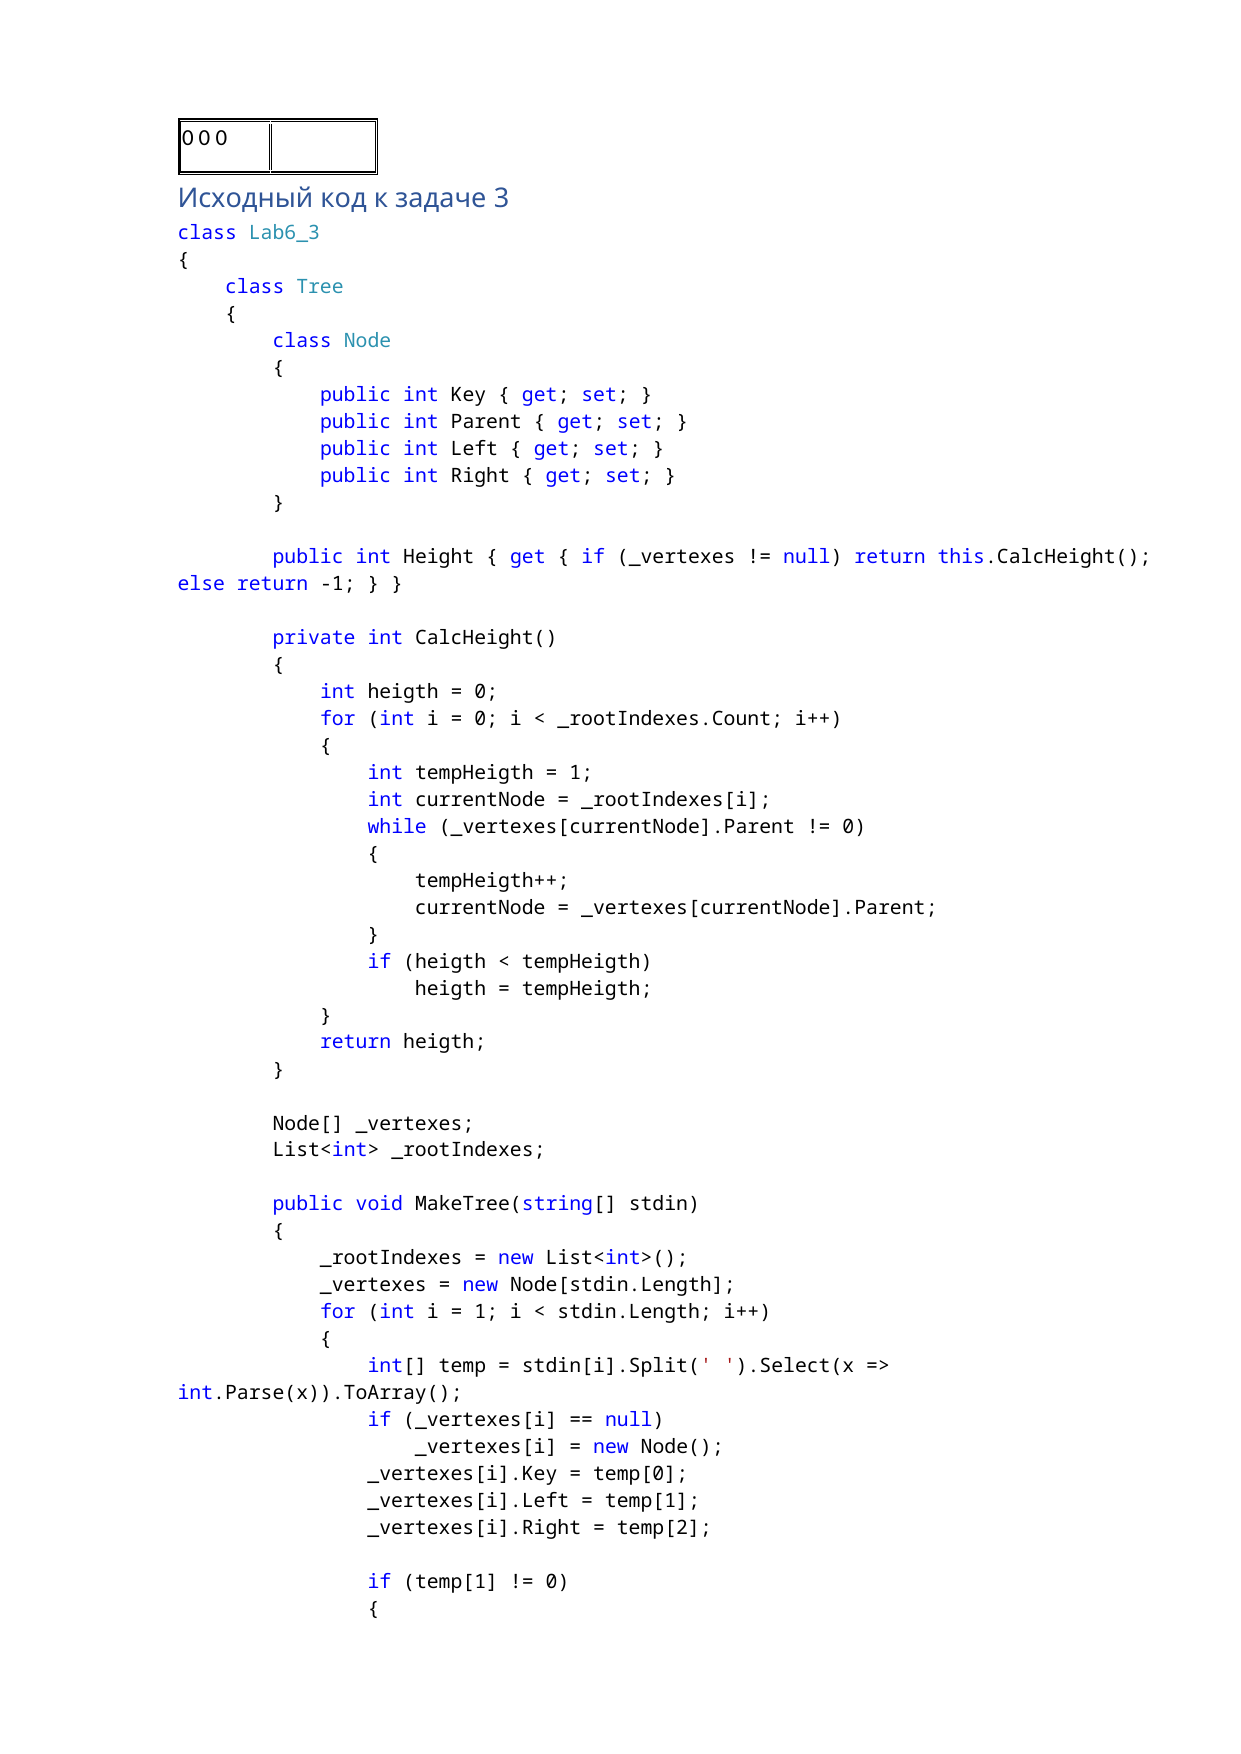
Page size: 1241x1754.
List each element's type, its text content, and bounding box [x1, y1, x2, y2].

text return heigth; [177, 1028, 1152, 1055]
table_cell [181, 122, 271, 171]
text } [177, 1055, 1152, 1082]
text public int Left { get; set; } [177, 434, 1152, 461]
text class Tree [177, 272, 1152, 299]
text currentNode = _vertexes[currentNode].Parent; [177, 893, 1152, 920]
table_cell 4 [271, 122, 375, 171]
text { [177, 299, 1152, 326]
text List<int> _rootIndexes; [177, 1136, 1152, 1163]
text _vertexes[i].Key = temp[0]; [177, 1459, 1152, 1486]
text tempHeigth++; [177, 866, 1152, 893]
text for (int i = 1; i < stdin.Length; i++) [177, 1298, 1152, 1324]
text heigth = tempHeigth; [177, 974, 1152, 1001]
text { [177, 650, 1152, 677]
text if (_vertexes[i] == null) [177, 1406, 1152, 1432]
text { [177, 1324, 1152, 1352]
text _rootIndexes = new List<int>(); [177, 1244, 1152, 1271]
text { [177, 353, 1152, 380]
text public void MakeTree(string[] stdin) [177, 1190, 1152, 1217]
text _vertexes[i].Right = temp[2]; [177, 1513, 1152, 1540]
text } [177, 1001, 1152, 1028]
text public int Right { get; set; } [177, 461, 1152, 488]
text while (_vertexes[currentNode].Parent != 0) [177, 812, 1152, 839]
text Node[] _vertexes; [177, 1109, 1152, 1136]
text } [177, 920, 1152, 947]
text public int Height { get { if (_vertexes != null) return this.CalcHeight(); else return -1; } } [177, 542, 1152, 596]
text { [177, 1217, 1152, 1244]
text public int Parent { get; set; } [177, 407, 1152, 434]
text private int CalcHeight() [177, 623, 1152, 650]
text _vertexes = new Node[stdin.Length]; [177, 1271, 1152, 1298]
text class Lab6_3 [177, 218, 1152, 245]
text { [177, 731, 1152, 758]
text public int Key { get; set; } [177, 380, 1152, 407]
text int heigth = 0; [177, 677, 1152, 704]
text if (temp[1] != 0) [177, 1567, 1152, 1594]
text class Node [177, 326, 1152, 353]
text for (int i = 0; i < _rootIndexes.Count; i++) [177, 704, 1152, 731]
text { [177, 245, 1152, 272]
text { [177, 839, 1152, 866]
text int currentNode = _rootIndexes[i]; [177, 785, 1152, 812]
text _vertexes[i] = new Node(); [177, 1432, 1152, 1459]
subtitle Исходный код к задаче 3 [177, 179, 1152, 216]
text int tempHeigth = 1; [177, 758, 1152, 785]
text if (heigth < tempHeigth) [177, 947, 1152, 974]
text { [177, 1594, 1152, 1621]
text int[] temp = stdin[i].Split(' ').Select(x => int.Parse(x)).ToArray(); [177, 1352, 1152, 1406]
text } [177, 488, 1152, 515]
text _vertexes[i].Left = temp[1]; [177, 1486, 1152, 1513]
